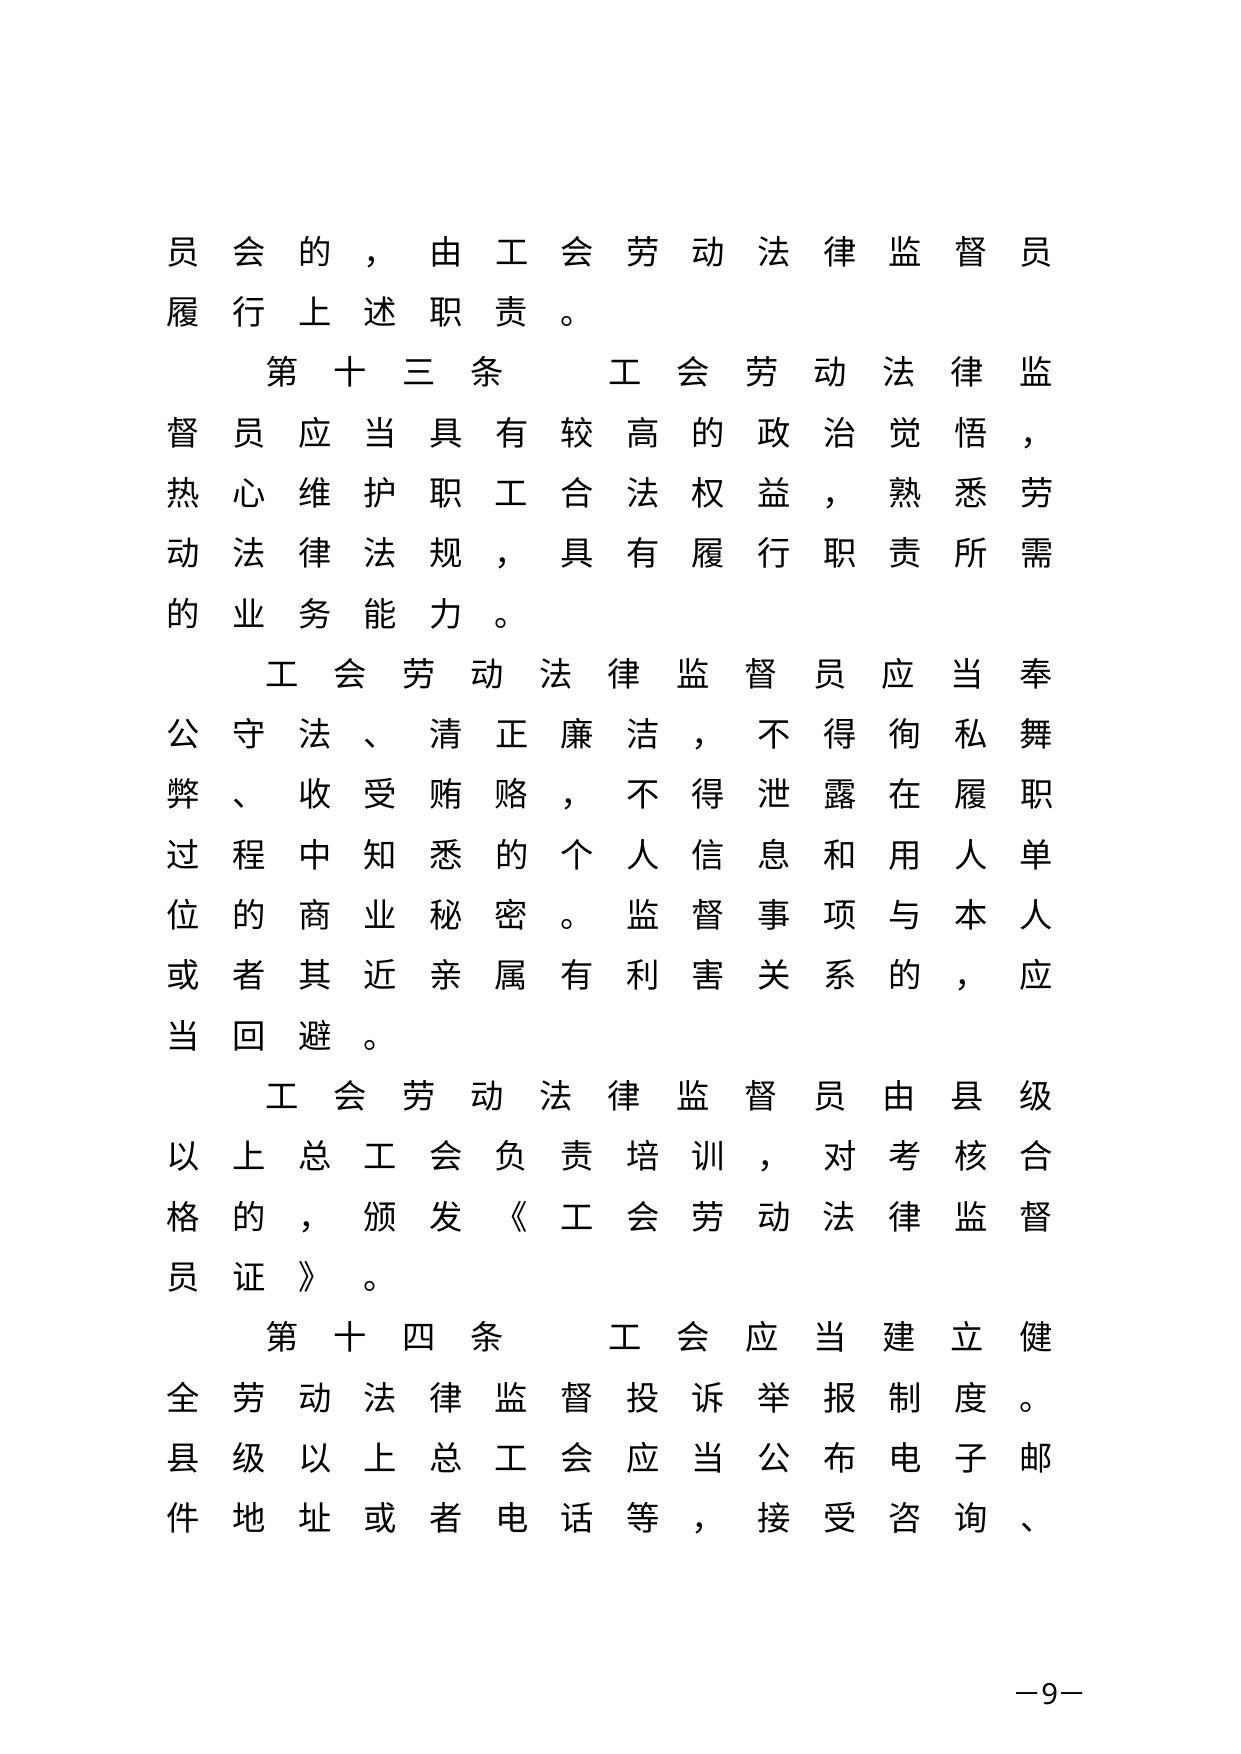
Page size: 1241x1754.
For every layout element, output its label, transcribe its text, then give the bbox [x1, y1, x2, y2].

text 工会劳动法律监督员应当奉公守法、清正廉洁，不得徇私舞弊、收受贿赂，不得泄露在履职过程中知悉的个人信息和用人单位的商业秘密。监督事项与本人或者其近亲属有利害关系的，应当回避。 [167, 642, 1085, 1064]
text 第十三条 工会劳动法律监督员应当具有较高的政治觉悟，热心维护职工合法权益，熟悉劳动法律法规，具有履行职责所需的业务能力。 [167, 340, 1085, 642]
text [167, 1305, 1085, 1546]
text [167, 219, 1085, 340]
text 工会劳动法律监督员由县级以上总工会负责培训，对考核合格的，颁发《工会劳动法律监督员证》。 [167, 1064, 1085, 1305]
